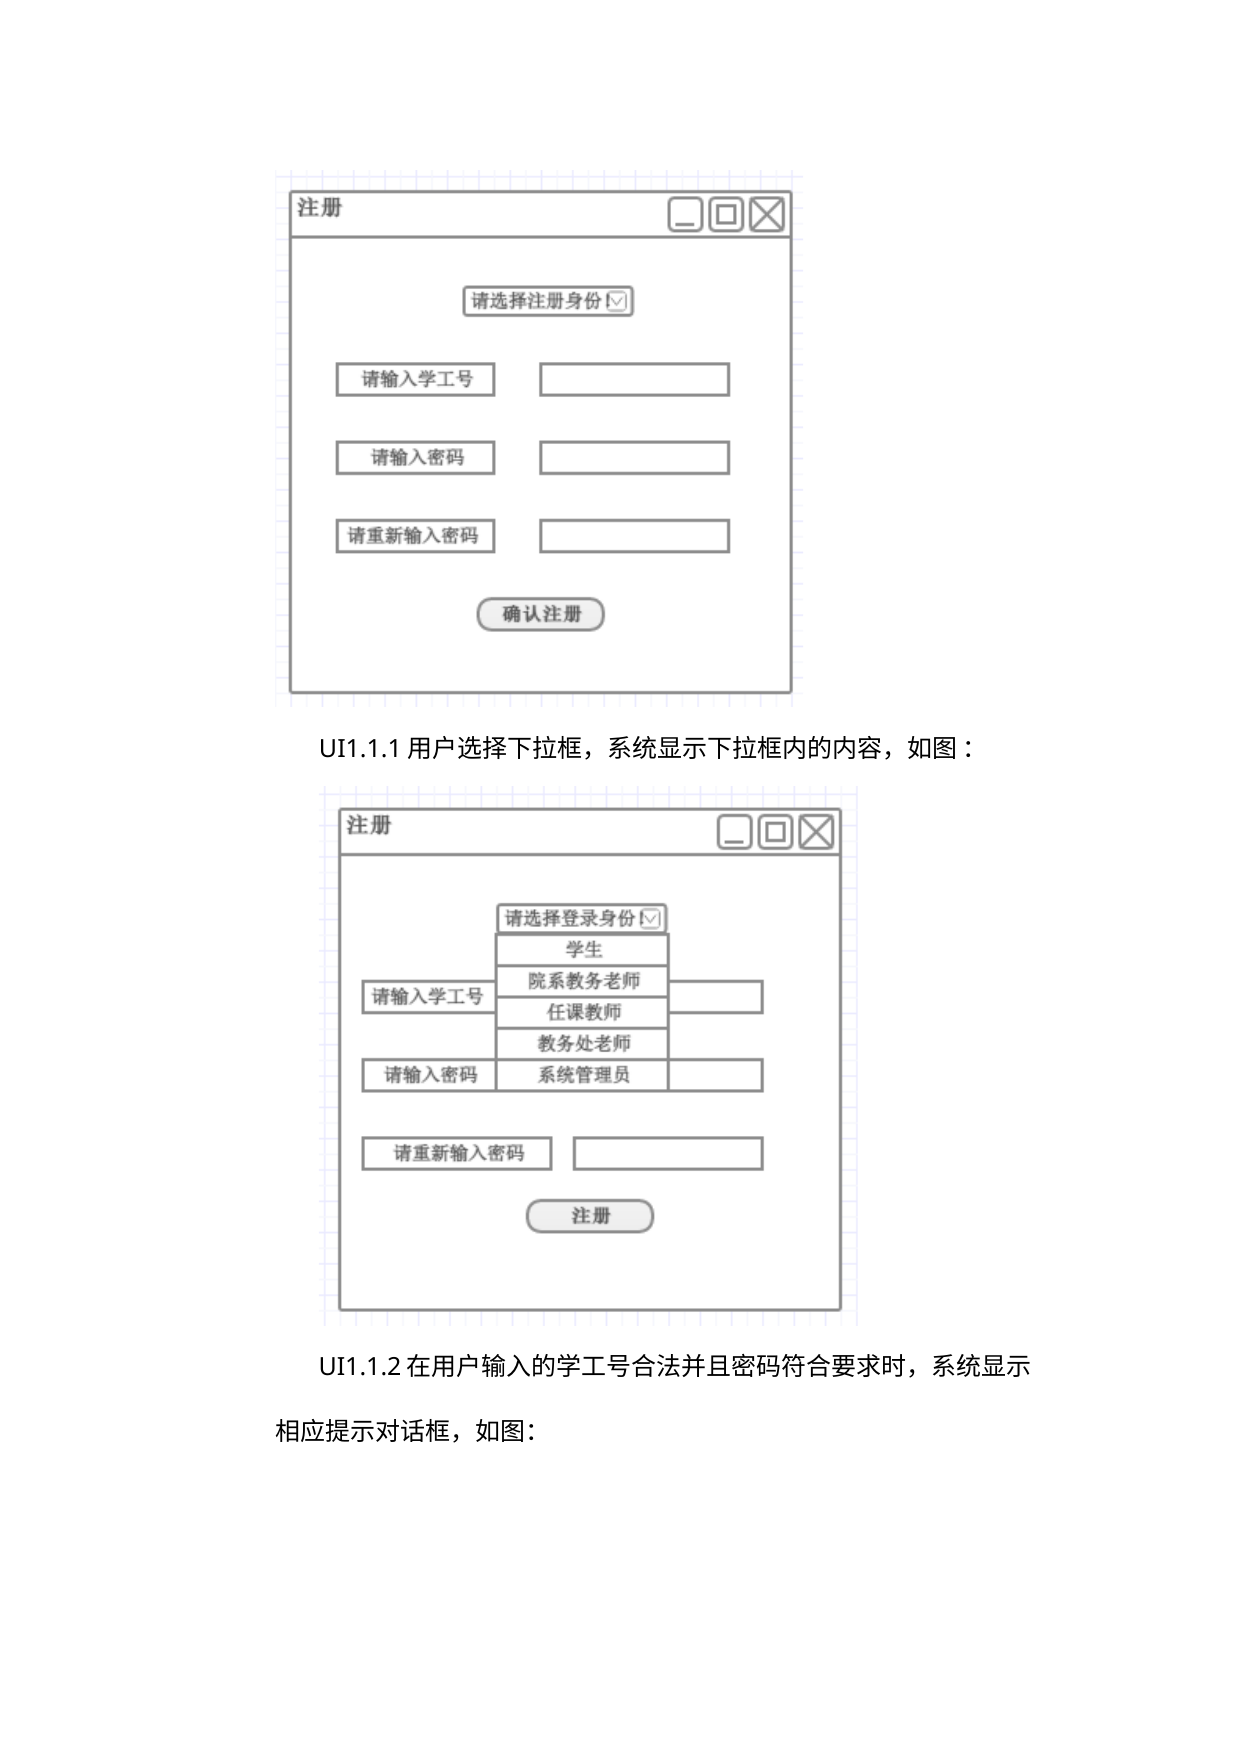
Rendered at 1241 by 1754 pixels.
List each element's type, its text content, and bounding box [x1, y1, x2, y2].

picture [318, 786, 858, 1326]
list UI1.1.2在用户输入的学工号合法并且密码符合要求时，系统显示相应提示对话框，如图： [275, 1332, 1053, 1462]
list UI1.1.1用户选择下拉框，系统显示下拉框内的内容，如图 ： [276, 714, 1053, 779]
picture [275, 170, 804, 707]
